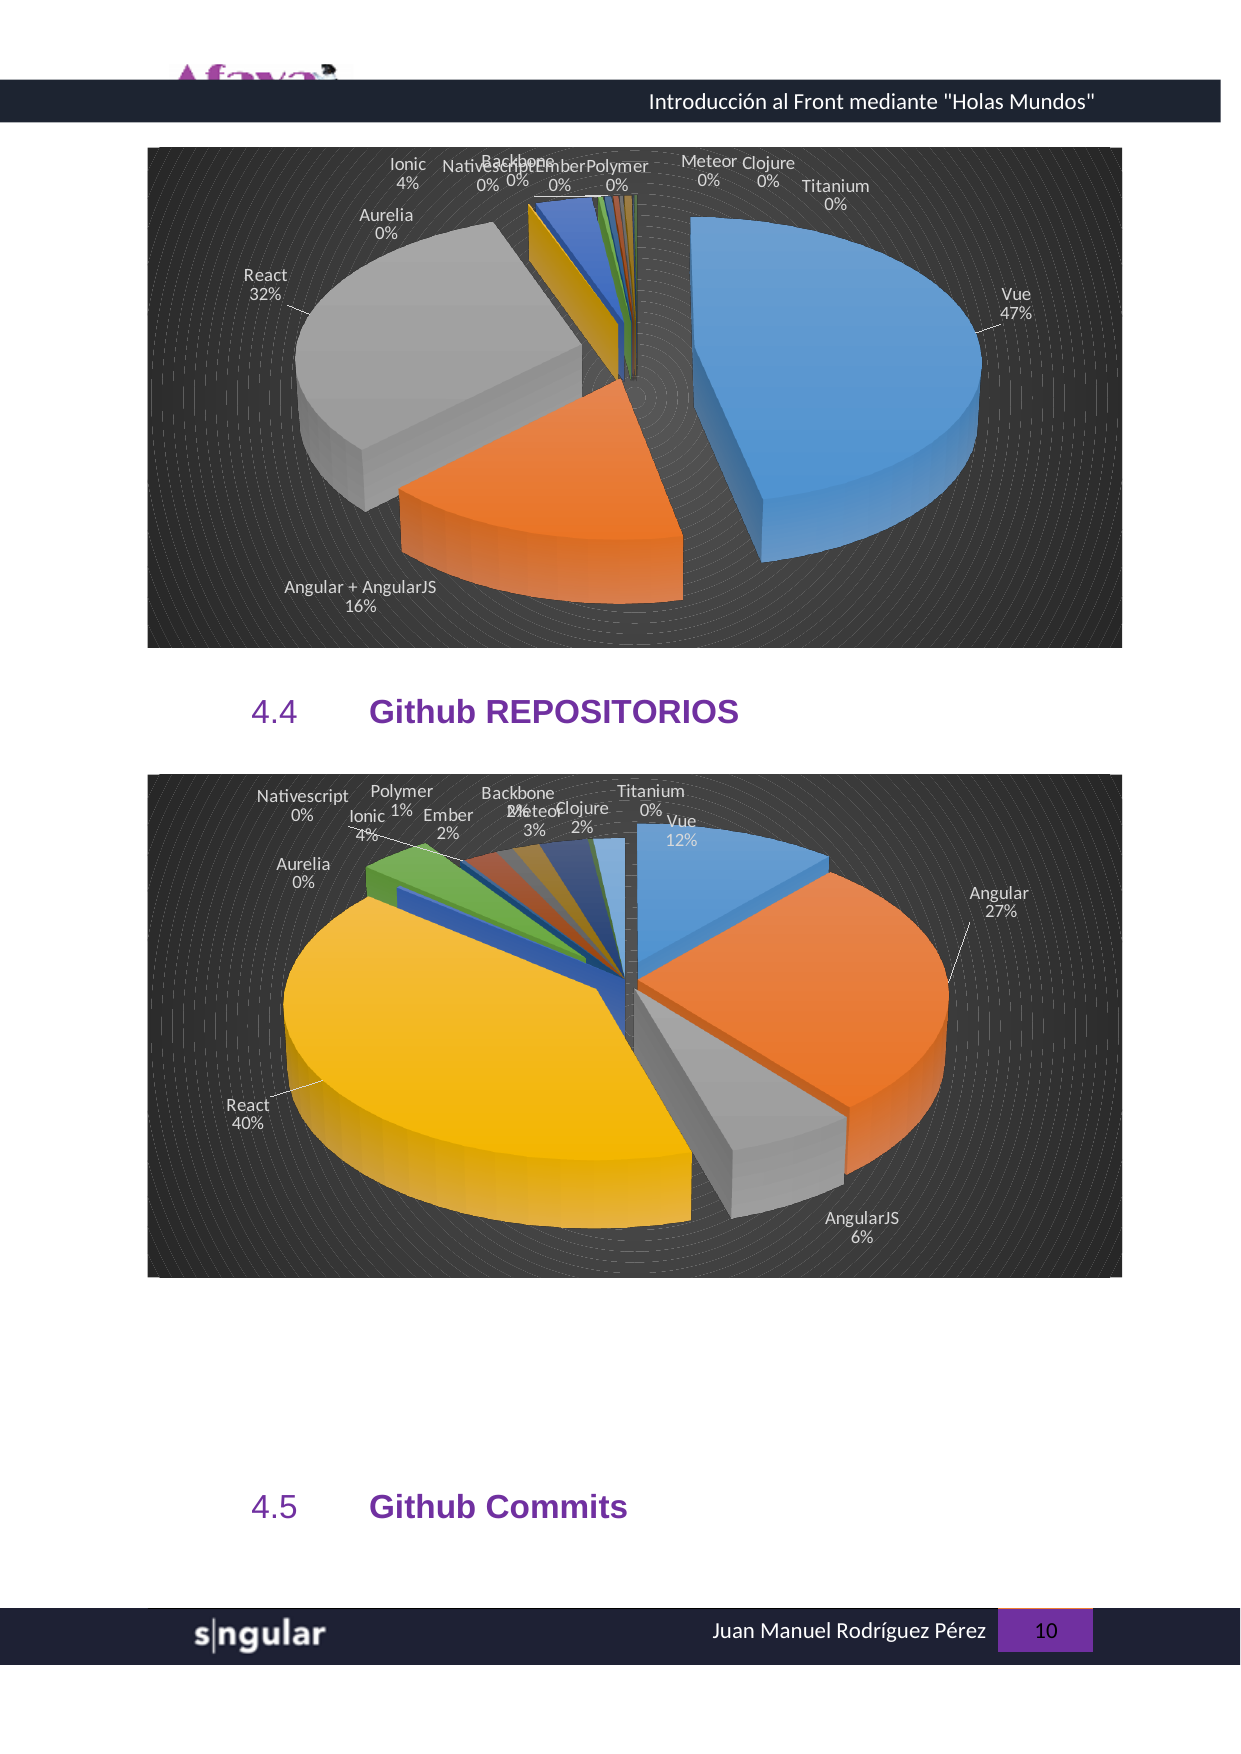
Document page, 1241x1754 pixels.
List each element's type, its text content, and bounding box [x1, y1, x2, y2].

list Github Commits [251, 1487, 1122, 1525]
picture [0, 1608, 1241, 1665]
list Github REPOSITORIOS [251, 692, 1122, 730]
picture [168, 64, 361, 79]
